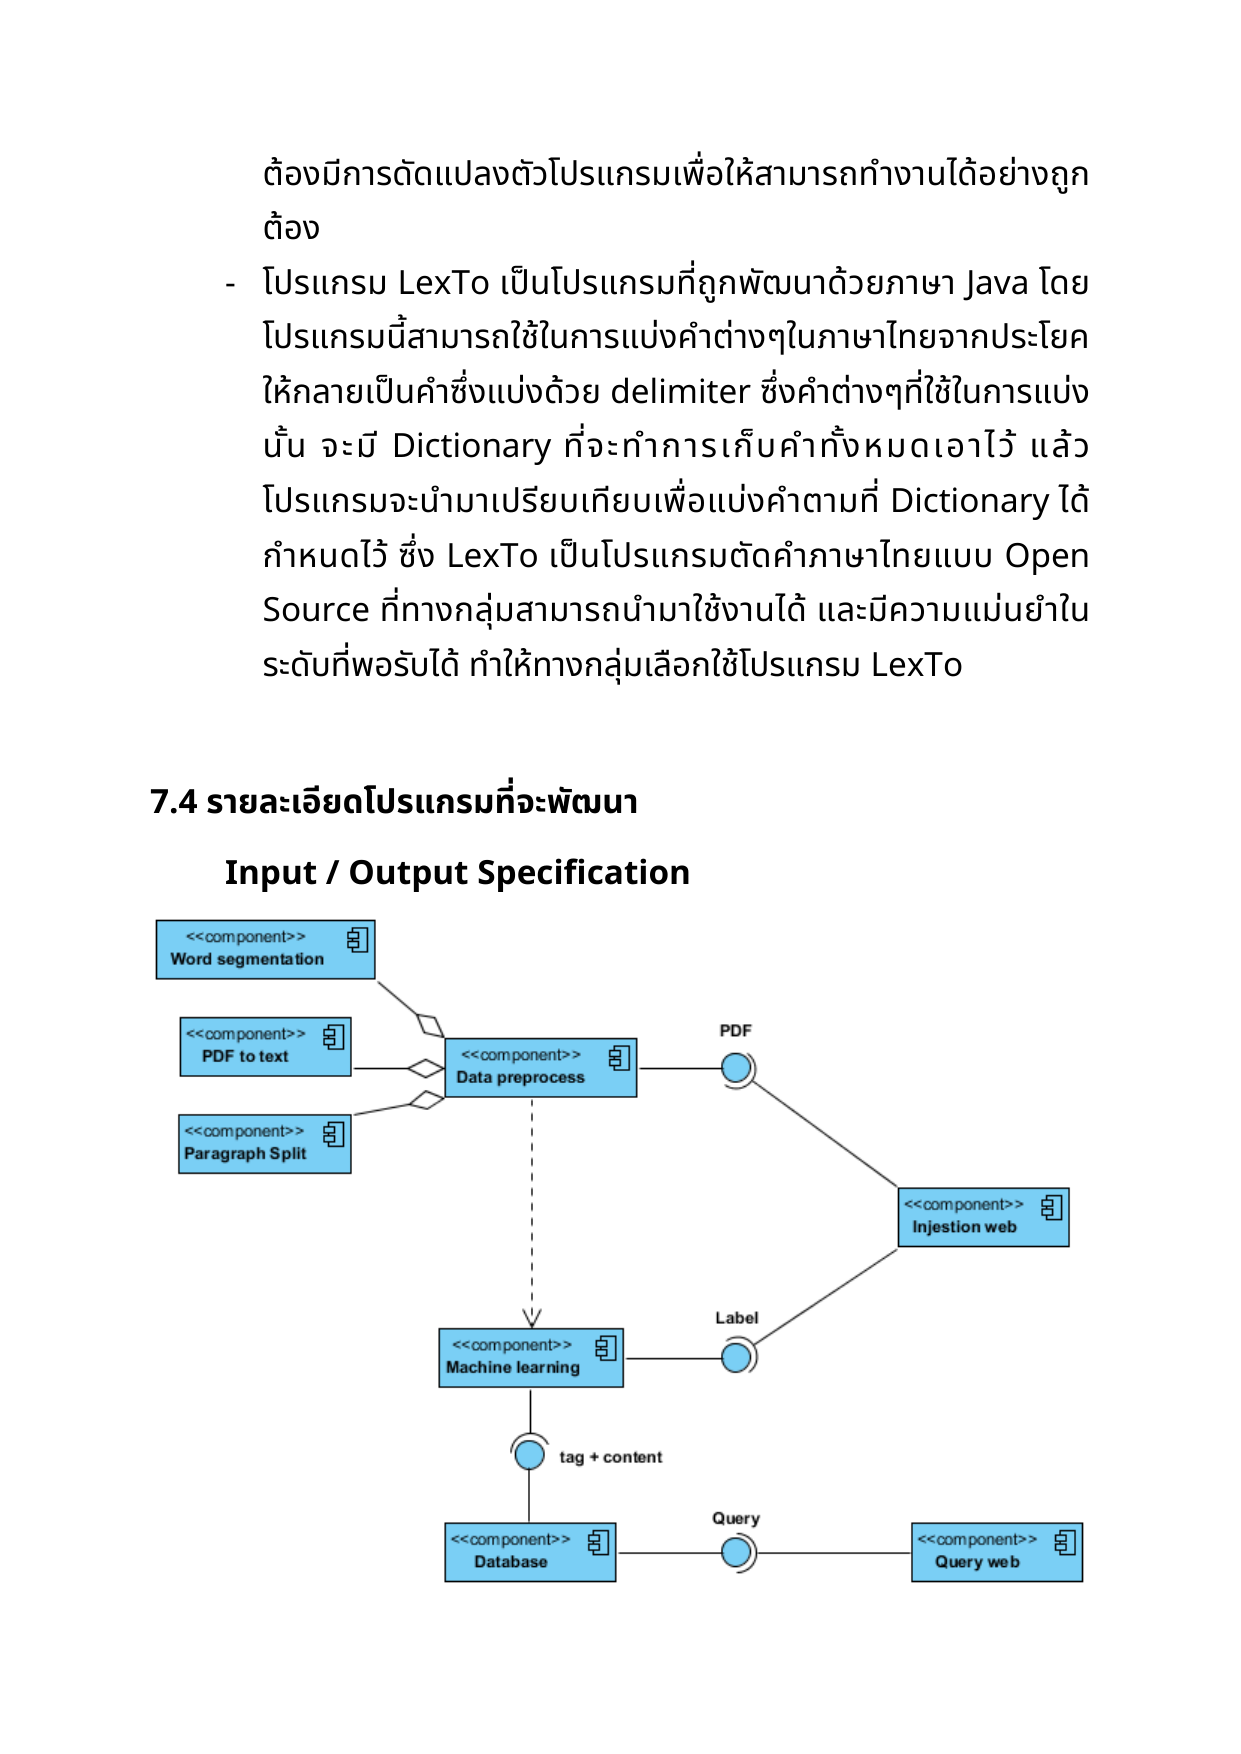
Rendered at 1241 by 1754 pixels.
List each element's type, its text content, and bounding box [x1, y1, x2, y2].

text 7.4 รายละเอียดโปรแกรมที่จะพัฒนา [150, 777, 1090, 828]
list โปรแกรม LexTo เป็นโปรแกรมที่ถูกพัฒนาด้วยภาษา Java โดยโปรแกรมนี้สามารถใช้ในการแบ่งคำต่างๆในภาษาไทยจากประโยคให้กลายเป็นคำซึ่งแบ่งด้วย delimiter ซึ่งคำต่างๆที่ใช้ในการแบ่งนั้น จะมี Dictionary ที่จะทำการเก็บคำทั้งหมดเอาไว้ แล้วโปรแกรมจะนำมาเปรียบเทียบเพื่อแบ่งคำตามที่ Dictionary ได้กำหนดไว้ ซึ่ง LexTo เป็นโปรแกรมตัดคำภาษาไทยแบบ Open Source ที่ทางกลุ่มสามารถนำมาใช้งานได้ และมีความแม่นยำในระดับที่พอรับได้ ทำให้ทางกลุ่มเลือกใช้โปรแกรม LexTo [225, 259, 1090, 691]
picture [150, 914, 1091, 1590]
text Input / Output Specification [150, 849, 1090, 894]
